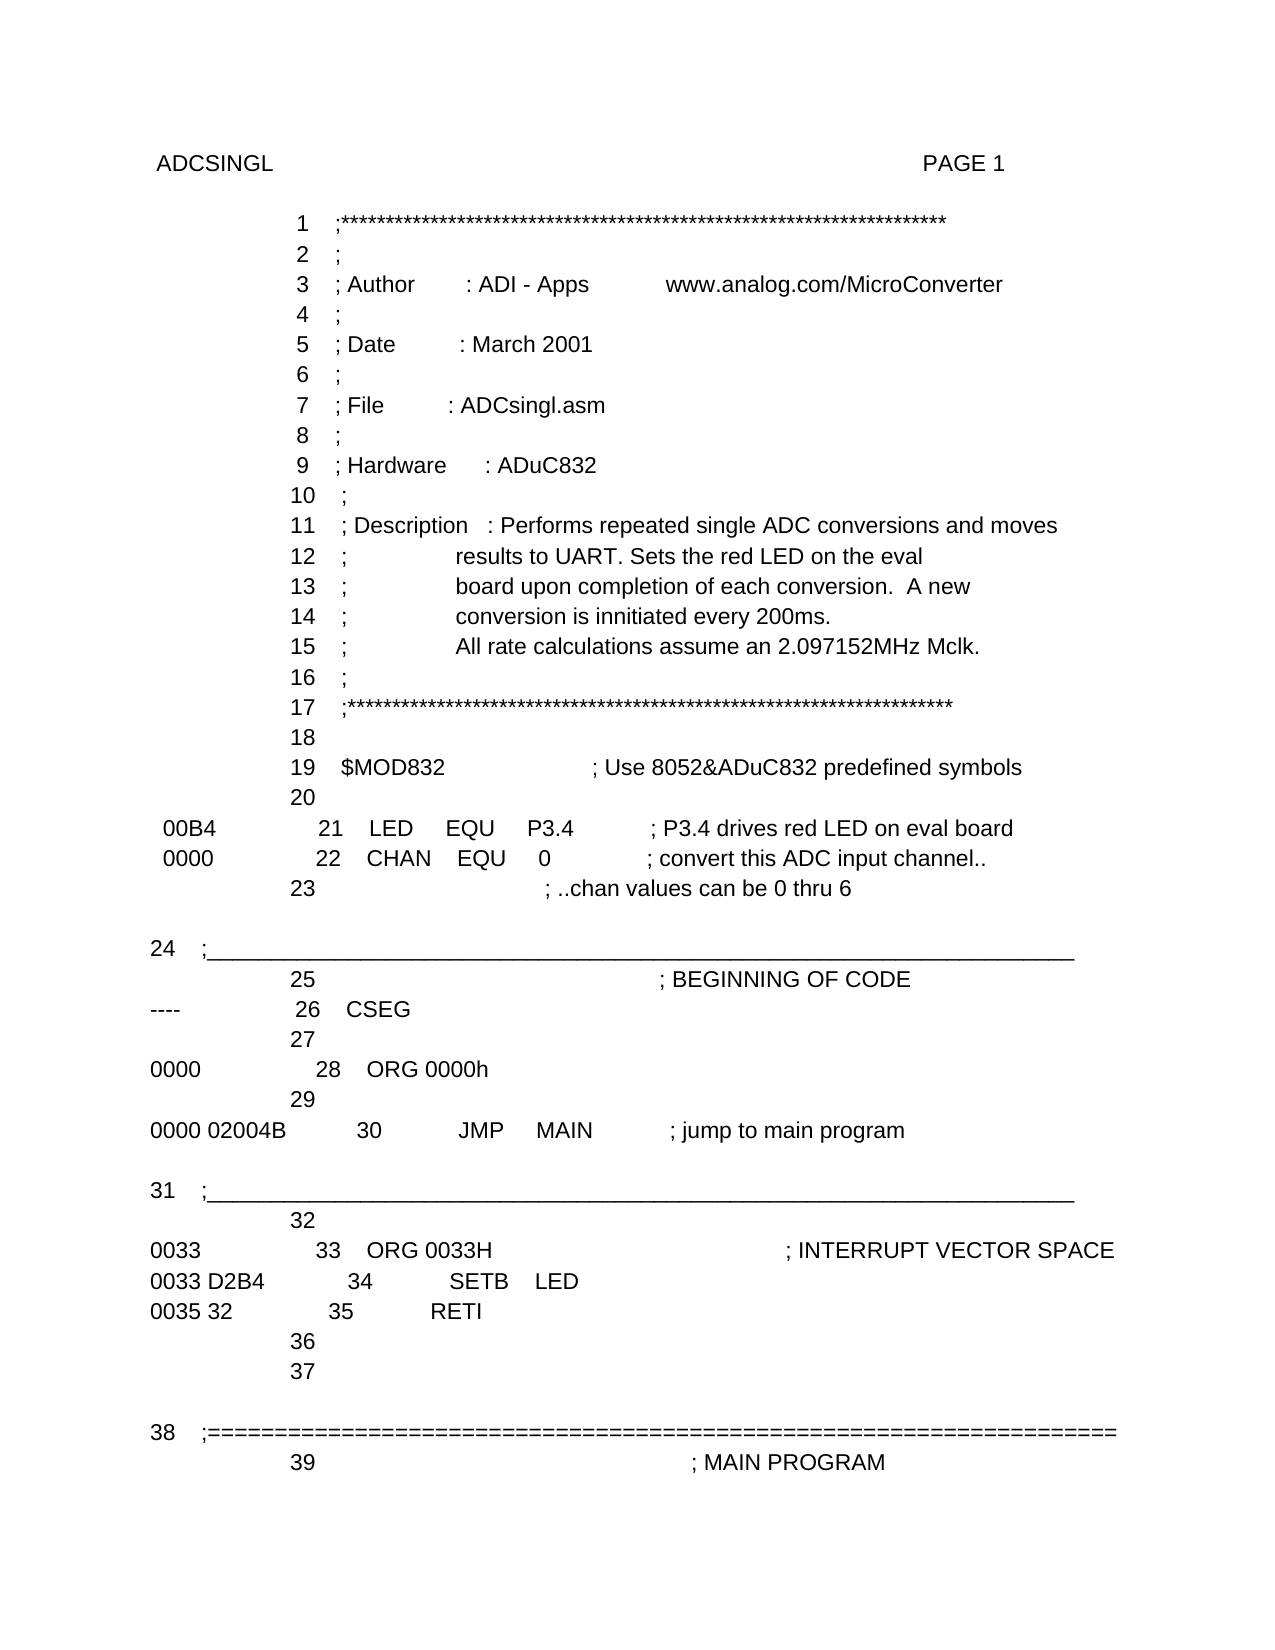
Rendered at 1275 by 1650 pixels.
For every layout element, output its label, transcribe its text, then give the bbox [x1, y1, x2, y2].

text 19 $MOD832 ; Use 8052&ADuC832 predefined symbols [150, 754, 1125, 781]
text 17 ;******************************************************************** [150, 694, 1125, 720]
text ADCSINGL PAGE 1 [150, 150, 1125, 176]
text 31 ;____________________________________________________________________ [150, 1147, 1125, 1203]
text 24 ;____________________________________________________________________ [150, 905, 1125, 962]
text 29 [150, 1086, 1125, 1113]
text 20 [150, 784, 1125, 811]
text 7 ; File : ADCsingl.asm [150, 392, 1125, 418]
text 3 ; Author : ADI - Apps www.analog.com/MicroConverter [150, 271, 1125, 297]
text 0033 D2B4 34 SETB LED [150, 1268, 1125, 1294]
text 6 ; [150, 361, 1125, 388]
text 0000 02004B 30 JMP MAIN ; jump to main program [150, 1117, 1125, 1143]
text 0033 33 ORG 0033H ; INTERRUPT VECTOR SPACE [150, 1237, 1125, 1264]
text 11 ; Description : Performs repeated single ADC conversions and moves [150, 512, 1125, 539]
text 2 ; [150, 241, 1125, 267]
text 37 [150, 1358, 1125, 1385]
text 18 [150, 724, 1125, 750]
text 0000 28 ORG 0000h [150, 1056, 1125, 1083]
text 15 ; All rate calculations assume an 2.097152MHz Mclk. [150, 633, 1125, 660]
text 39 ; MAIN PROGRAM [150, 1449, 1125, 1475]
text 25 ; BEGINNING OF CODE [150, 966, 1125, 992]
text 38 ;==================================================================== [150, 1388, 1125, 1445]
text 36 [150, 1328, 1125, 1354]
text 0035 32 35 RETI [150, 1298, 1125, 1324]
text 32 [150, 1207, 1125, 1234]
text 0000 22 CHAN EQU 0 ; convert this ADC input channel.. [150, 845, 1125, 871]
text ---- 26 CSEG [150, 996, 1125, 1022]
text 1 ;******************************************************************** [150, 210, 1125, 237]
text 00B4 21 LED EQU P3.4 ; P3.4 drives red LED on eval board [150, 814, 1125, 841]
text 5 ; Date : March 2001 [150, 331, 1125, 358]
text 8 ; [150, 422, 1125, 448]
text 9 ; Hardware : ADuC832 [150, 452, 1125, 478]
text 14 ; conversion is innitiated every 200ms. [150, 603, 1125, 629]
text 13 ; board upon completion of each conversion. A new [150, 573, 1125, 599]
text 10 ; [150, 482, 1125, 509]
text 23 ; ..chan values can be 0 thru 6 [150, 875, 1125, 901]
text 4 ; [150, 301, 1125, 327]
text 16 ; [150, 663, 1125, 690]
text 12 ; results to UART. Sets the red LED on the eval [150, 543, 1125, 569]
text 27 [150, 1026, 1125, 1052]
